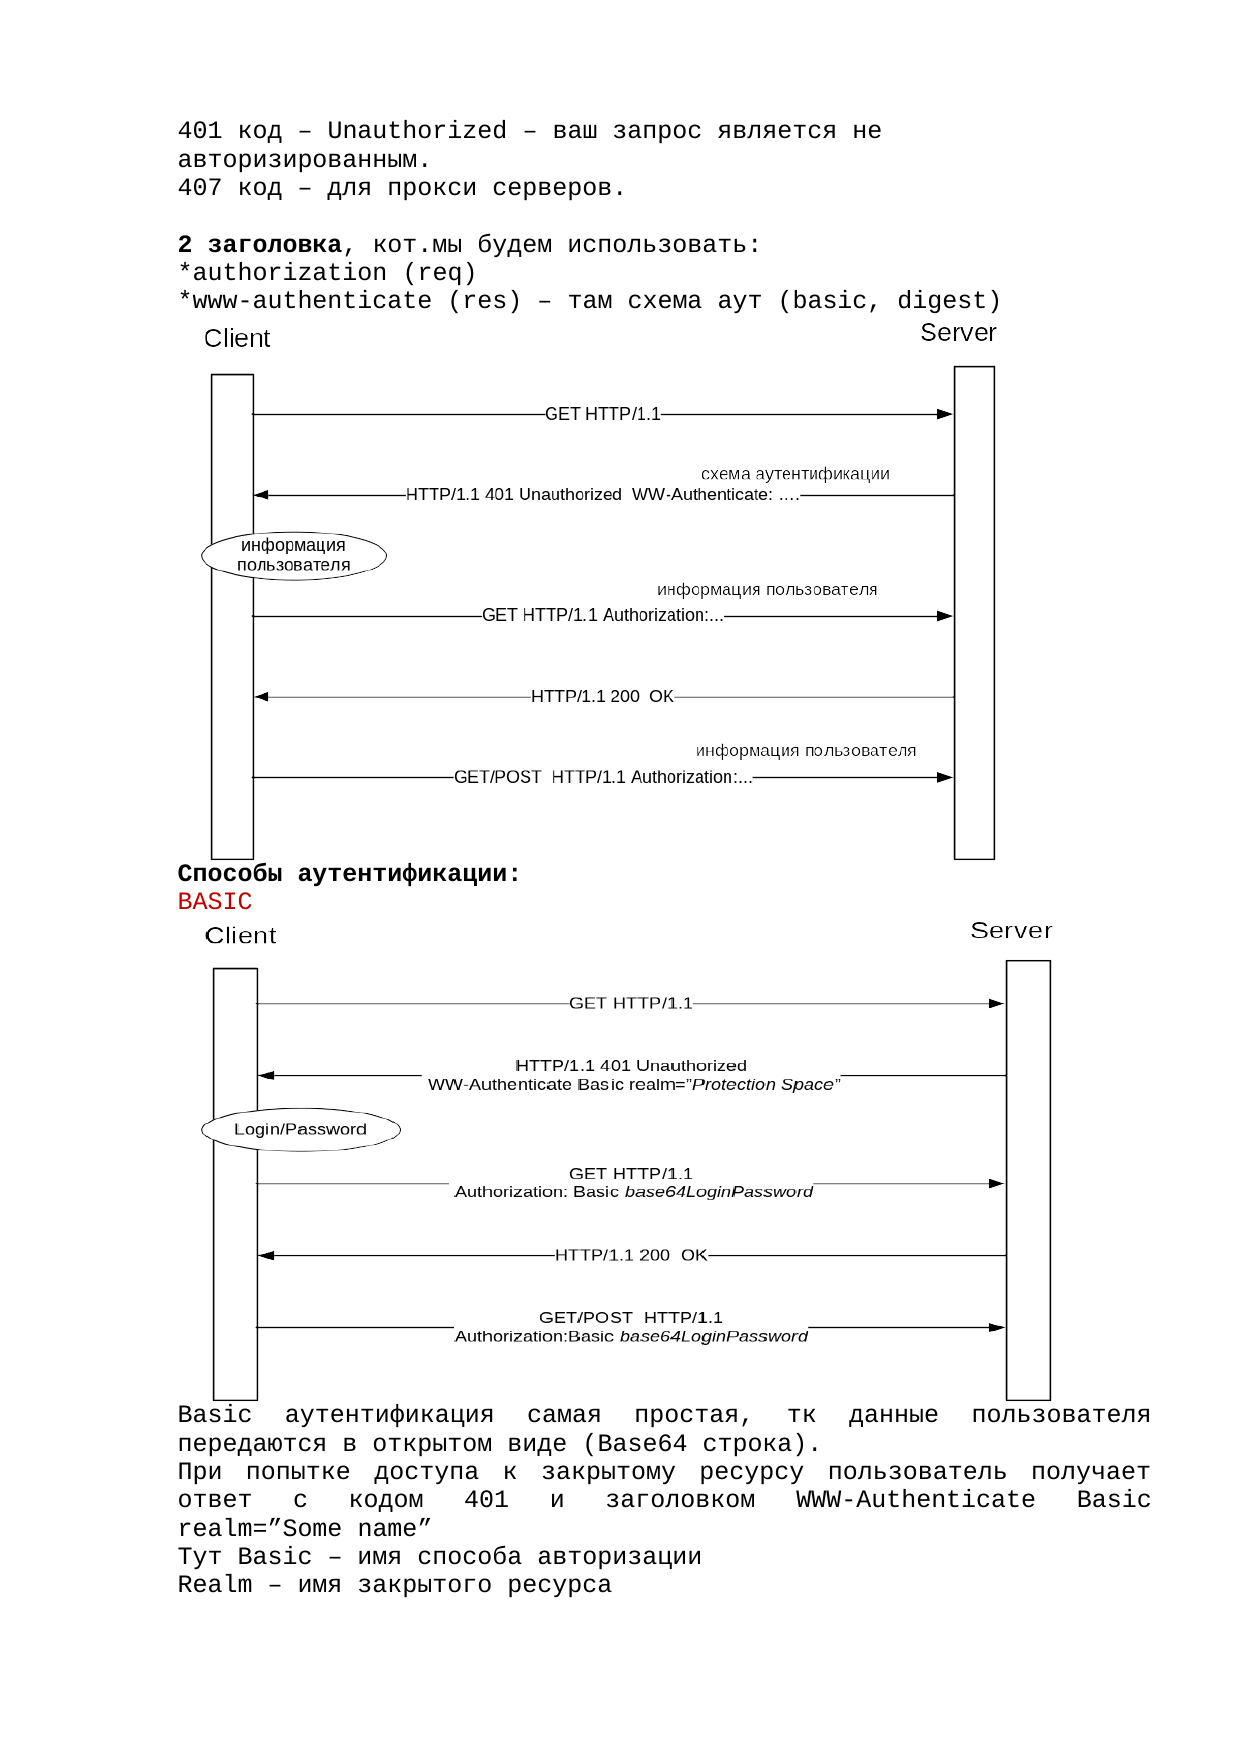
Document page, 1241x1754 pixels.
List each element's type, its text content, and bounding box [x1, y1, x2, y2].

text *www-authenticate (res) – там схема аут (basic, digest) [177, 288, 1152, 316]
text При попытке доступа к закрытому ресурсу пользователь получает ответ с кодом 401 и заголовком WWW-Authenticate Basic realm=”Some name” [177, 1458, 1152, 1543]
text Способы аутентификации: [177, 860, 1152, 888]
text *authorization (req) [177, 260, 1152, 288]
text Realm – имя закрытого ресурса [177, 1572, 1152, 1600]
text 401 код – Unauthorized – ваш запрос является не авторизированным. 407 код – для прокси серверов. [177, 118, 1152, 203]
list BASIC [177, 888, 1152, 917]
text 2 заголовка, кот.мы будем использовать: [177, 231, 1152, 260]
text Тут Basic – имя способа авторизации [177, 1543, 1152, 1572]
text Basic аутентификация самая простая, тк данные пользователя передаются в открытом виде (Base64 строка). [177, 1402, 1152, 1458]
